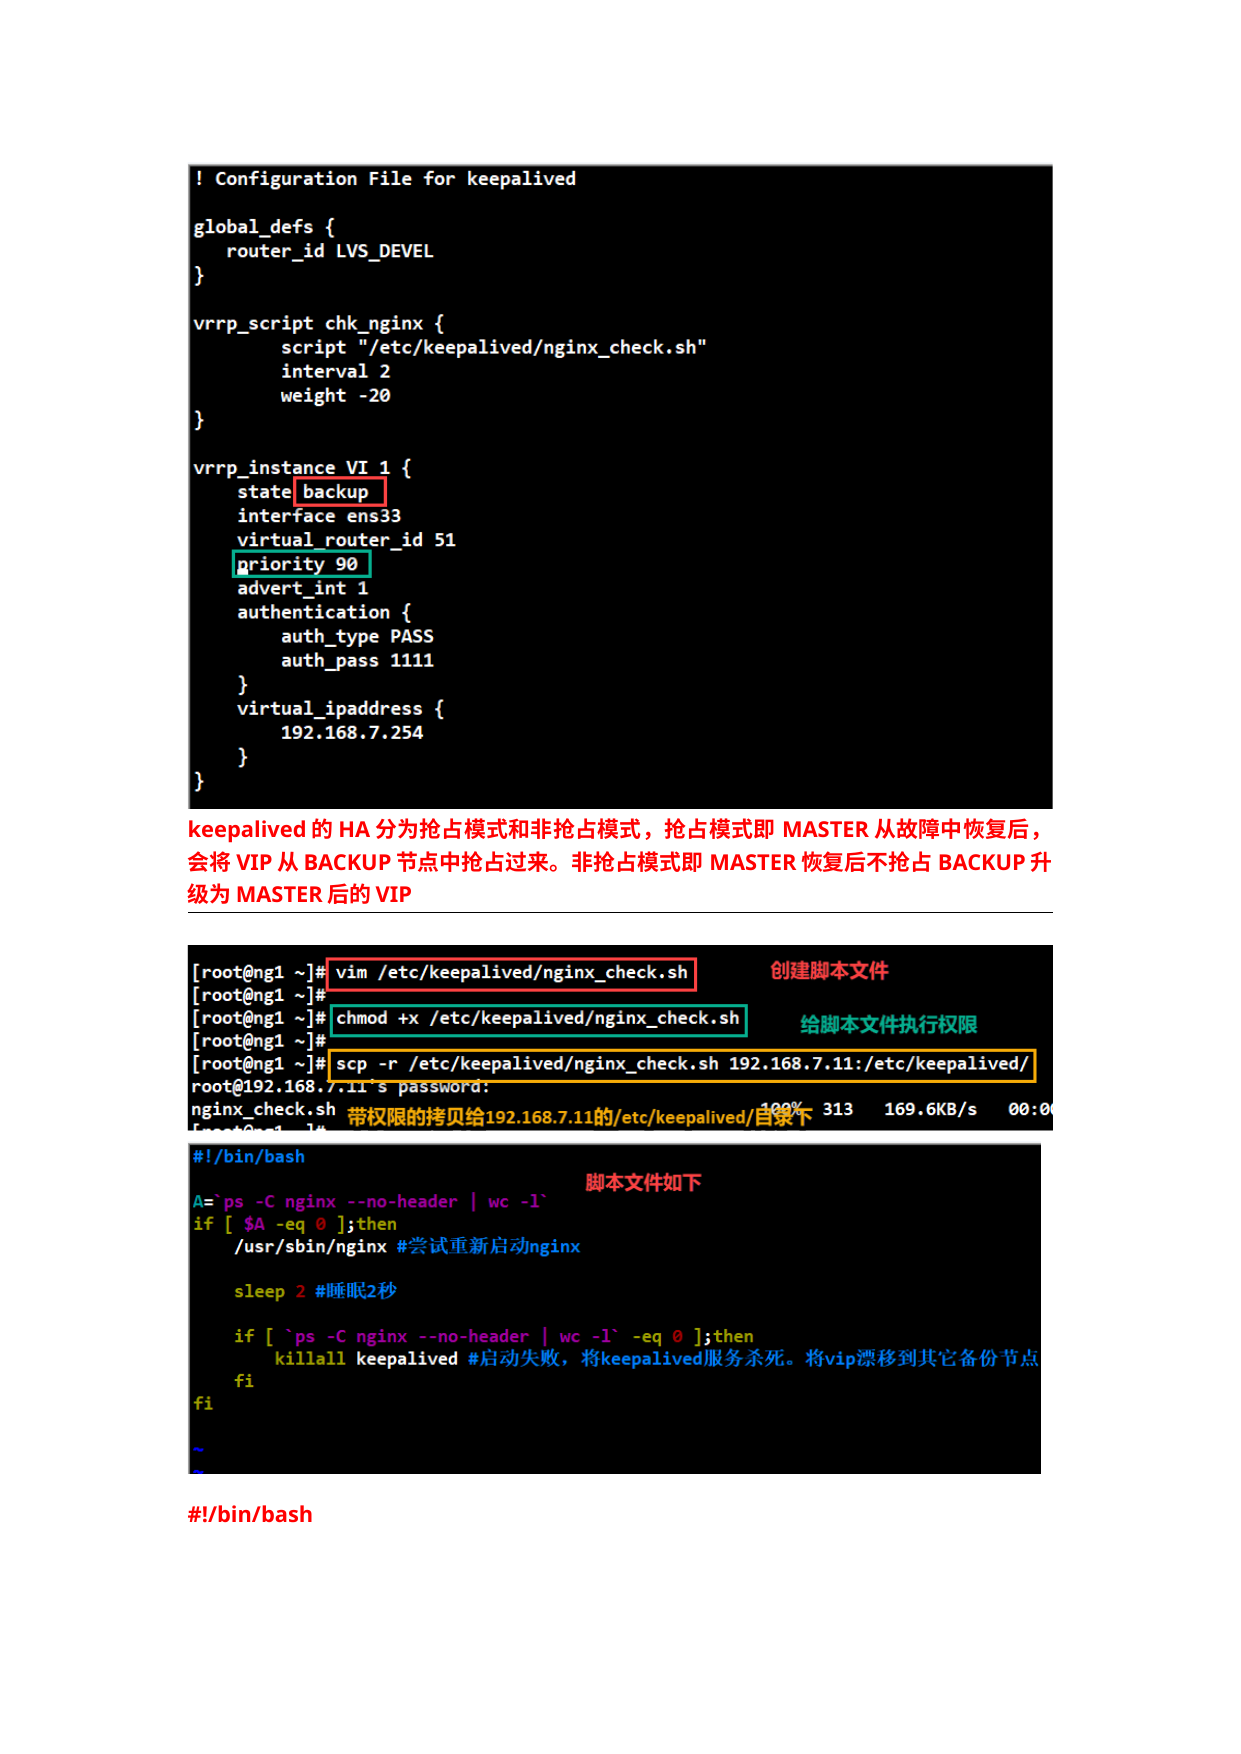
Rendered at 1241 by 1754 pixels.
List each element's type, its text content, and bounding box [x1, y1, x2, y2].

text #!/bin/bash [187, 1498, 1053, 1531]
picture [187, 162, 1053, 809]
picture [187, 945, 1053, 1138]
picture [187, 1140, 1041, 1474]
text keepalived的HA分为抢占模式和非抢占模式，抢占模式即MASTER从故障中恢复后，会将VIP从BACKUP节点中抢占过来。非抢占模式即MASTER恢复后不抢占BACKUP升级为MASTER后的VIP [187, 812, 1053, 913]
